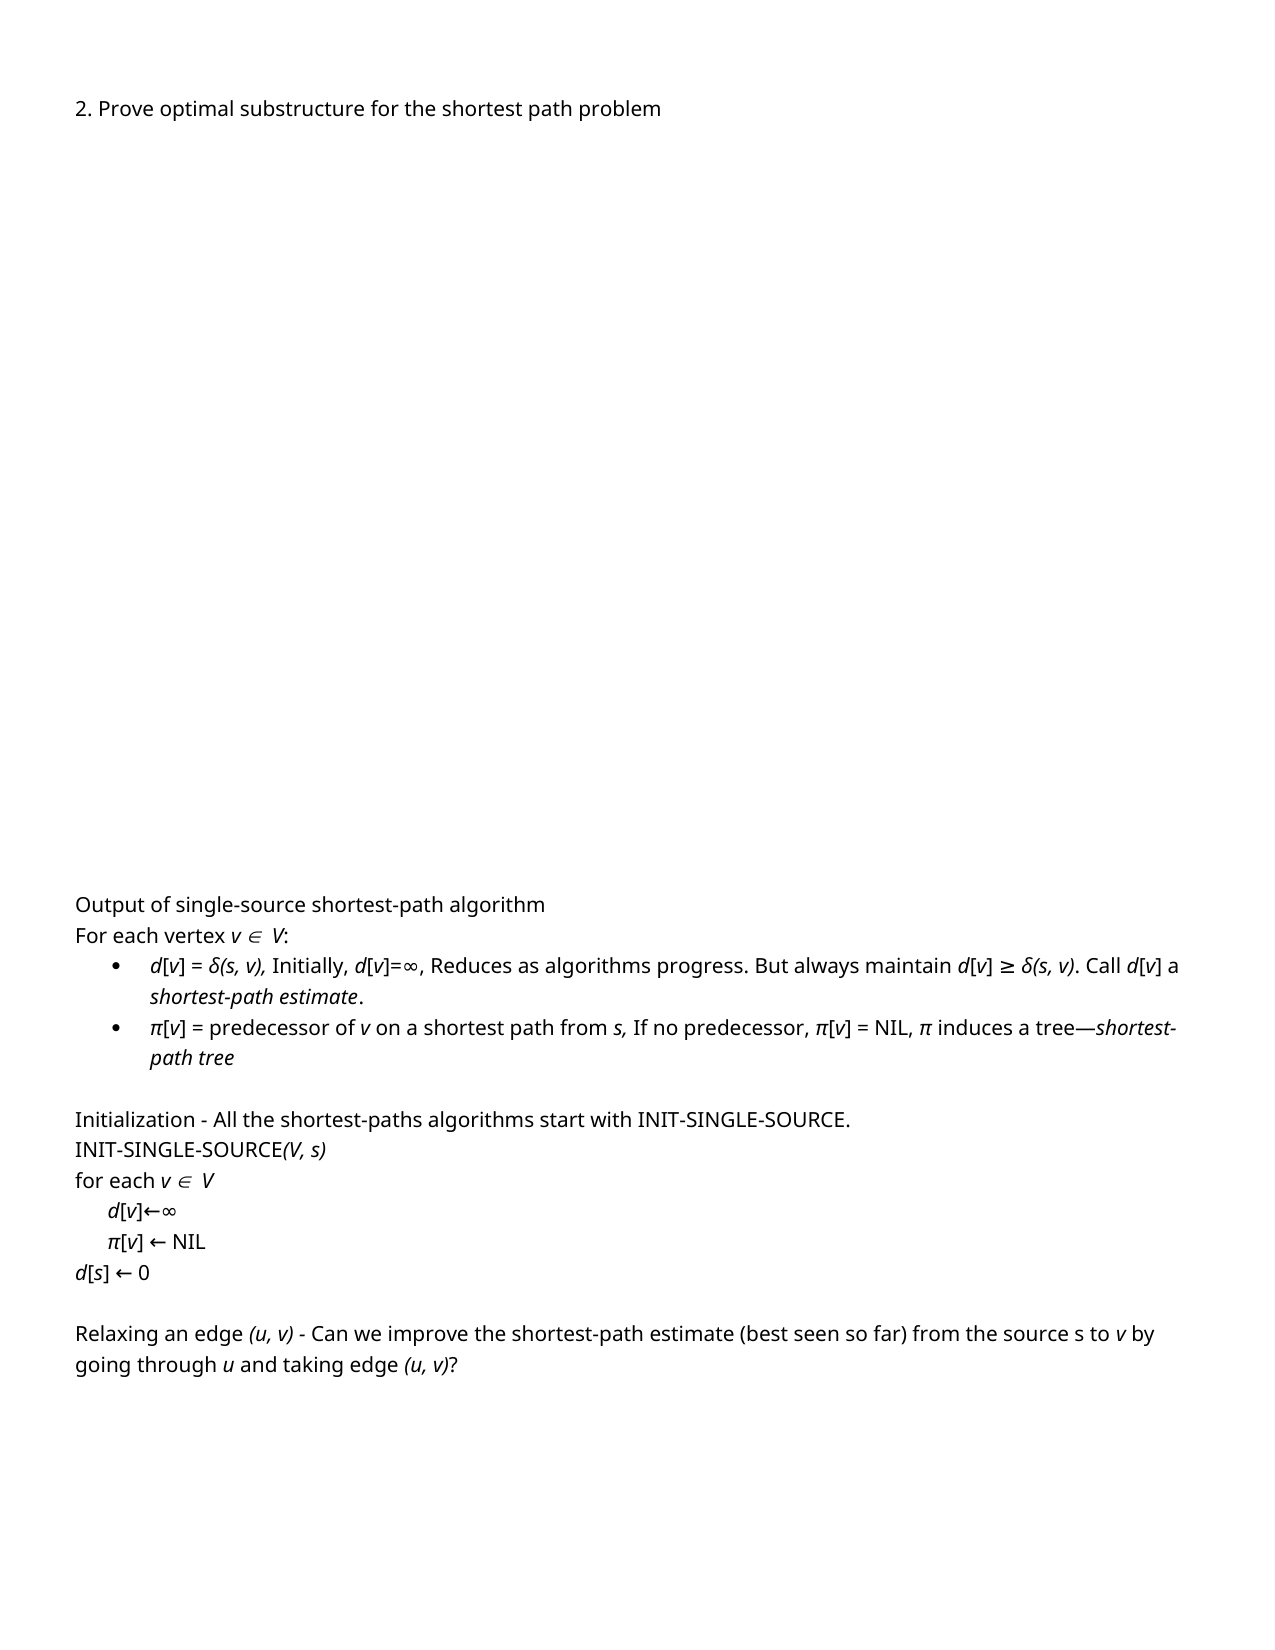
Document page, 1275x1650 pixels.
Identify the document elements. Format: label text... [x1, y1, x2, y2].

text for each v V [75, 1166, 1200, 1194]
text Relaxing an edge (u, v) - Can we improve the shortest-path estimate (best seen so far) from the source s to v by going through u and taking edge (u, v)? [75, 1319, 1200, 1378]
list d[v] = δ(s, v), Initially, d[v]=∞, Reduces as algorithms progress. But always maintain d[v] ≥ δ(s, v). Call d[v] a shortest-path estimate. [112, 952, 1200, 1011]
text π[v] ← NIL [75, 1227, 1200, 1256]
text For each vertex v V: [75, 921, 1200, 949]
text INIT-SINGLE-SOURCE(V, s) [75, 1135, 1200, 1164]
text d[s] ← 0 [75, 1258, 1200, 1286]
text 2. Prove optimal substructure for the shortest path problem [75, 94, 1200, 123]
text d[v]←∞ [75, 1197, 1200, 1225]
list π[v] = predecessor of v on a shortest path from s, If no predecessor, π[v] = NIL, π induces a tree—shortest-path tree [112, 1013, 1200, 1072]
text Output of single-source shortest-path algorithm [75, 890, 1200, 919]
text Initialization - All the shortest-paths algorithms start with INIT-SINGLE-SOURCE. [75, 1105, 1200, 1133]
